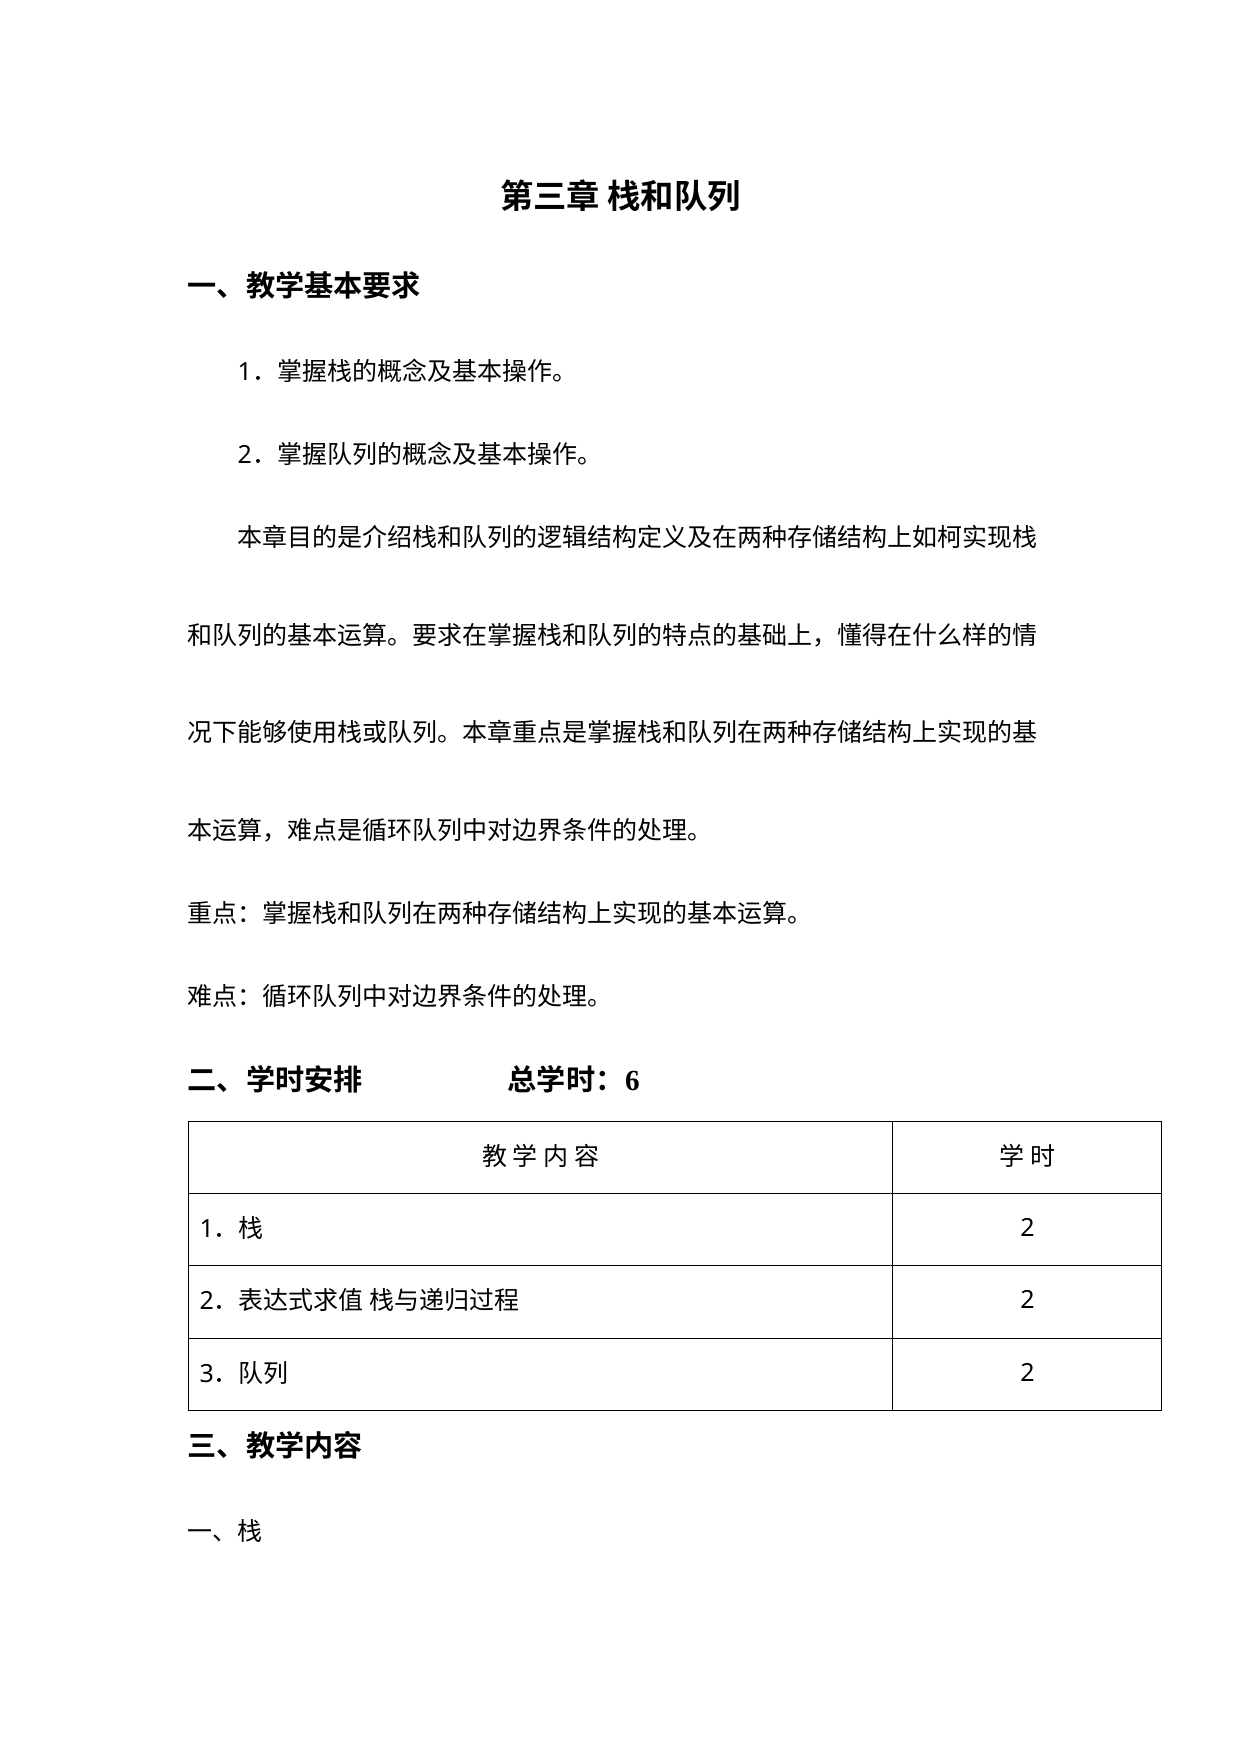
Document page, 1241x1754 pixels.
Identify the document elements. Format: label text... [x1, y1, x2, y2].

text 本章目的是介绍栈和队列的逻辑结构定义及在两种存储结构上如柯实现栈和队列的基本运算。要求在掌握栈和队列的特点的基础上，懂得在什么样的情况下能够使用栈或队列。本章重点是掌握栈和队列在两种存储结构上实现的基本运算，难点是循环队列中对边界条件的处理。 [187, 503, 1053, 861]
text 一、栈 [187, 1497, 1053, 1562]
table_cell 3．队列 [189, 1339, 892, 1410]
text 1．掌握栈的概念及基本操作。 [187, 337, 1053, 402]
table_cell 2 [893, 1194, 1161, 1265]
text 难点：循环队列中对边界条件的处理。 [187, 962, 1053, 1027]
table_header 学 时 [893, 1122, 1161, 1193]
text 2．掌握队列的概念及基本操作。 [187, 420, 1053, 485]
table_cell 2．表达式求值 栈与递归过程 [189, 1266, 892, 1338]
text 一、教学基本要求 [187, 251, 1053, 316]
table_cell 1．栈 [189, 1194, 892, 1265]
table_cell 2 [893, 1266, 1161, 1338]
text 重点：掌握栈和队列在两种存储结构上实现的基本运算。 [187, 879, 1053, 944]
text 第三章 栈和队列 [187, 162, 1053, 227]
table_cell 2 [893, 1339, 1161, 1410]
text 二、学时安排 总学时：6 [187, 1045, 1053, 1110]
table_header 教 学 内 容 [189, 1122, 892, 1193]
text 三、教学内容 [187, 1411, 1053, 1476]
